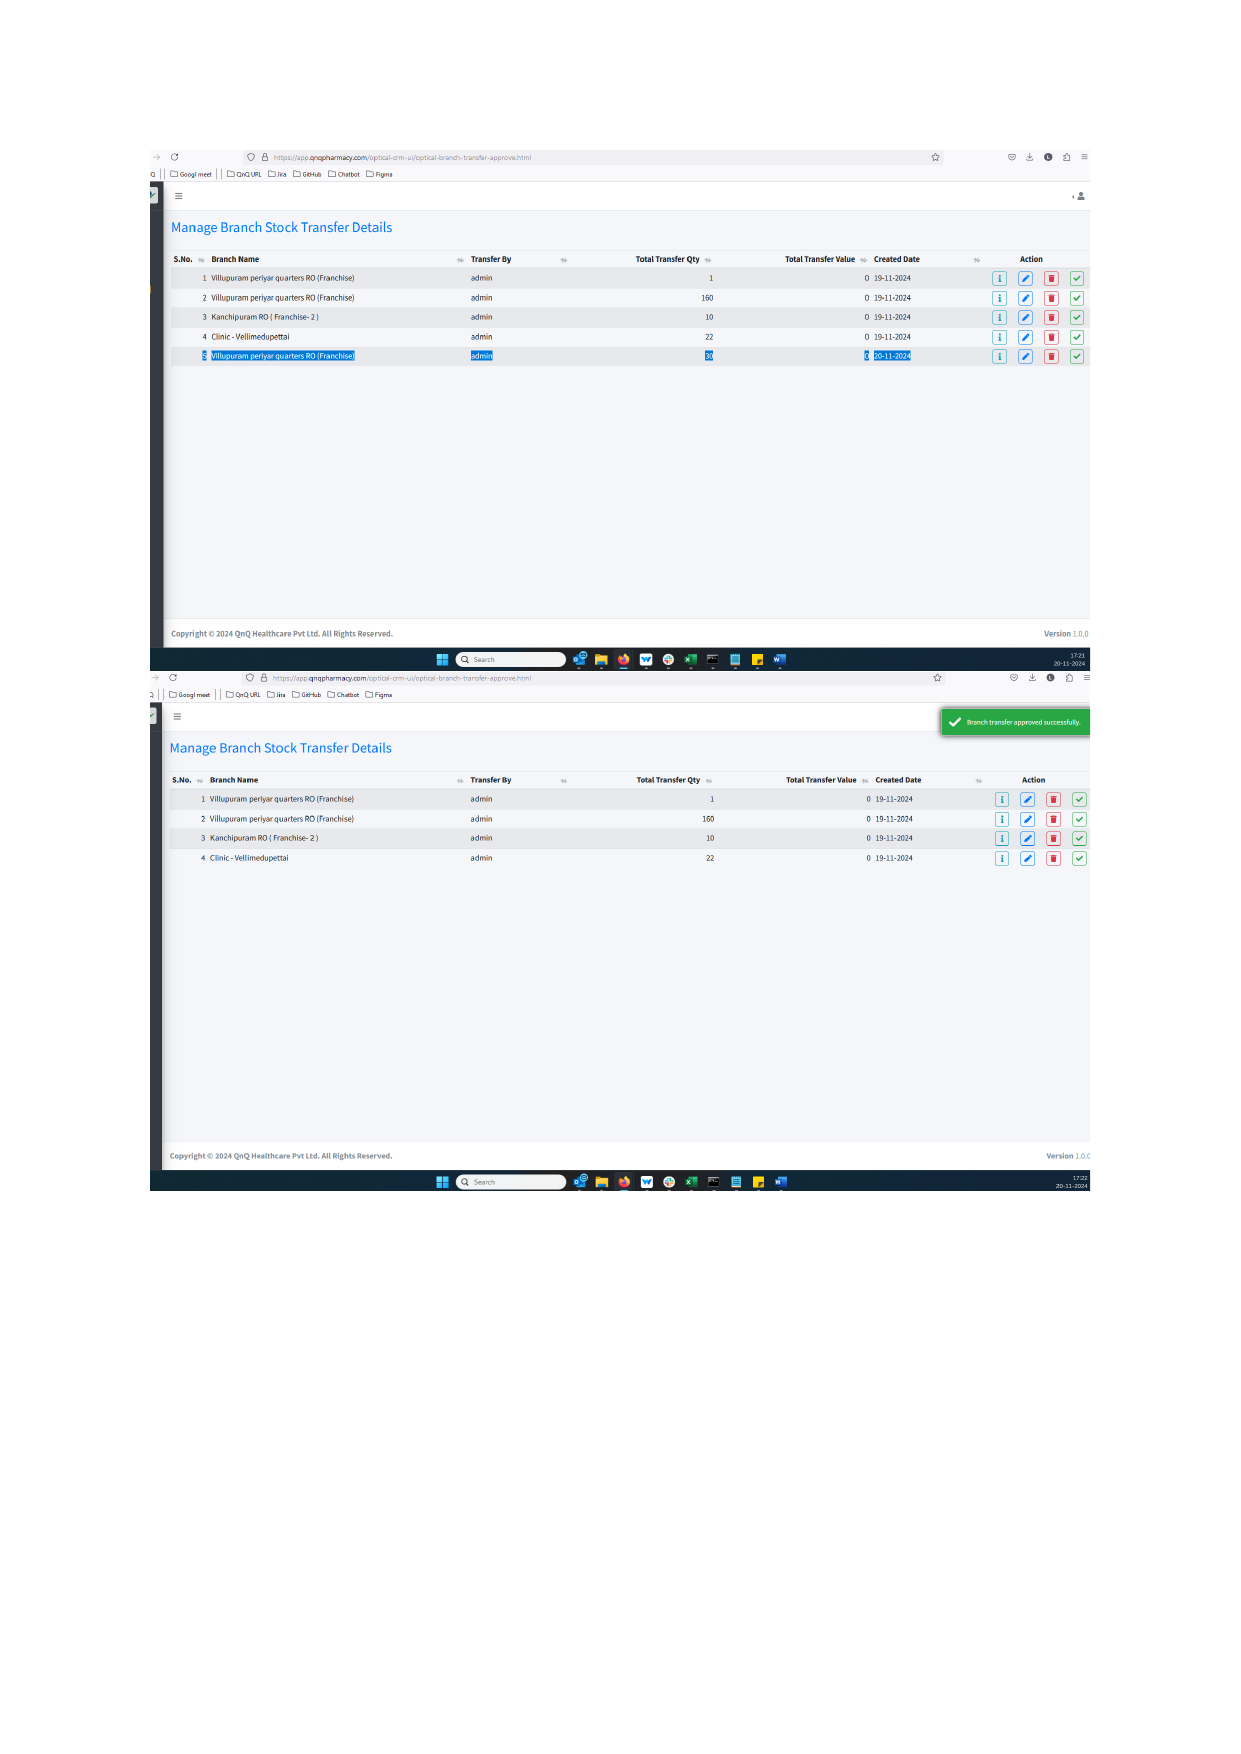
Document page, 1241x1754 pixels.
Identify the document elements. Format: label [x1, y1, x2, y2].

picture [150, 150, 1091, 671]
picture [150, 672, 1091, 1191]
